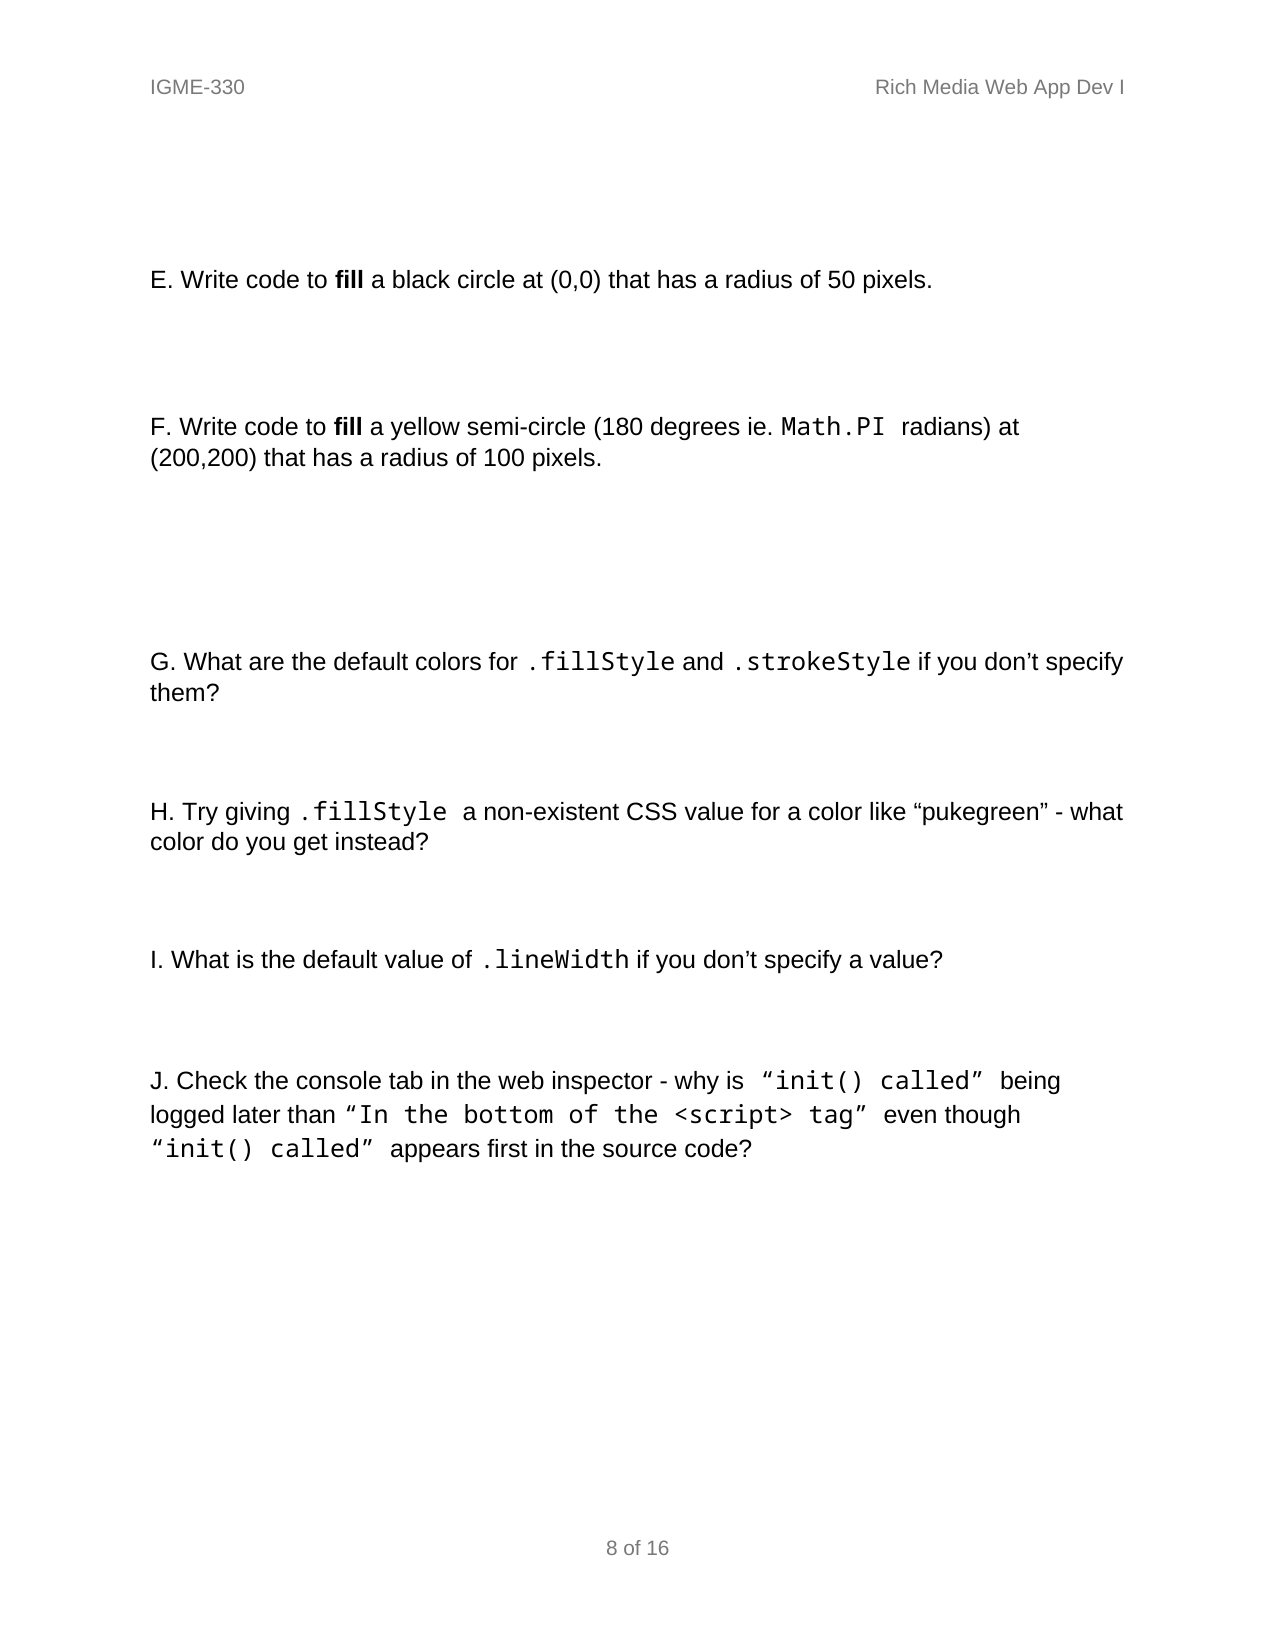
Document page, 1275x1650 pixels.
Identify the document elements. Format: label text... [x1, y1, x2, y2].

text I. What is the default value of .lineWidth if you don’t specify a value? [150, 942, 1125, 976]
text E. Write code to fill a black circle at (0,0) that has a radius of 50 pixels. [150, 265, 1125, 294]
text F. Write code to fill a yellow semi-circle (180 degrees ie. Math.PI radians) at (200,200) that has a radius of 100 pixels. [150, 409, 1125, 472]
text J. Check the console tab in the web inspector - why is “init() called” being logged later than “In the bottom of the <script> tag” even though “init() called” appears first in the source code? [150, 1062, 1125, 1165]
text G. What are the default colors for .fillStyle and .strokeStyle if you don’t specify them? [150, 644, 1125, 707]
text H. Try giving .fillStyle a non-existent CSS value for a color like “pukegreen” - what color do you get instead? [150, 793, 1125, 856]
